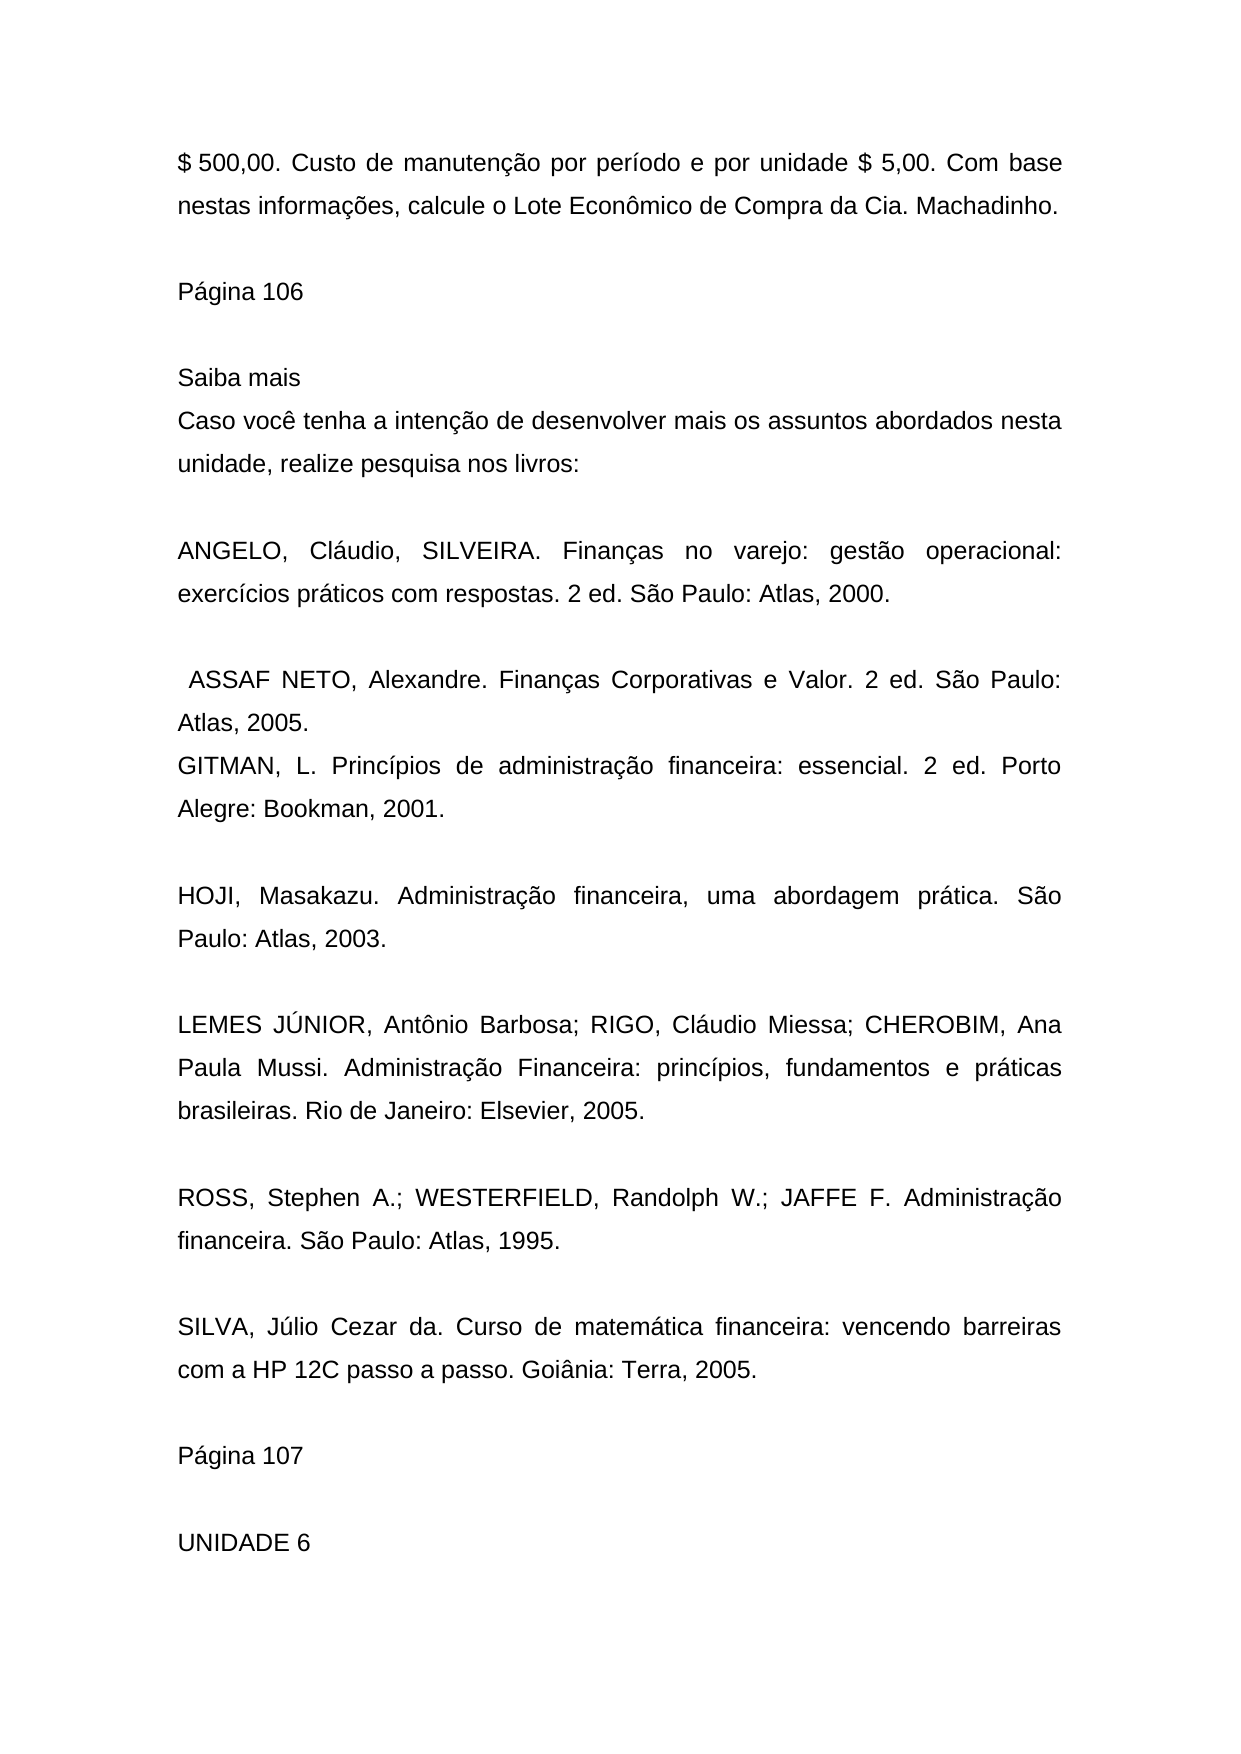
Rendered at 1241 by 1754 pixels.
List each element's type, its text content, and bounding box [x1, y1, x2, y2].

text ROSS, Stephen A.; WESTERFIELD, Randolph W.; JAFFE F. Administração financeira. São Paulo: Atlas, 1995. [177, 1183, 1063, 1254]
text ASSAF NETO, Alexandre. Finanças Corporativas e Valor. 2 ed. São Paulo: Atlas, 2005. [177, 665, 1063, 737]
text SILVA, Júlio Cezar da. Curso de matemática financeira: vencendo barreiras com a HP 12C passo a passo. Goiânia: Terra, 2005. [177, 1312, 1063, 1384]
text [177, 148, 1063, 219]
text Saiba mais [177, 363, 1063, 392]
text ANGELO, Cláudio, SILVEIRA. Finanças no varejo: gestão operacional: exercícios práticos com respostas. 2 ed. São Paulo: Atlas, 2000. [177, 536, 1063, 608]
text Página 106 [177, 277, 1063, 306]
text GITMAN, L. Princípios de administração financeira: essencial. 2 ed. Porto Alegre: Bookman, 2001. [177, 751, 1063, 823]
text UNIDADE 6 [177, 1528, 1063, 1556]
text Caso você tenha a intenção de desenvolver mais os assuntos abordados nesta unidade, realize pesquisa nos livros: [177, 406, 1063, 478]
text LEMES JÚNIOR, Antônio Barbosa; RIGO, Cláudio Miessa; CHEROBIM, Ana Paula Mussi. Administração Financeira: princípios, fundamentos e práticas brasileiras. Rio de Janeiro: Elsevier, 2005. [177, 1010, 1063, 1125]
text Página 107 [177, 1441, 1063, 1470]
text HOJI, Masakazu. Administração financeira, uma abordagem prática. São Paulo: Atlas, 2003. [177, 881, 1063, 953]
